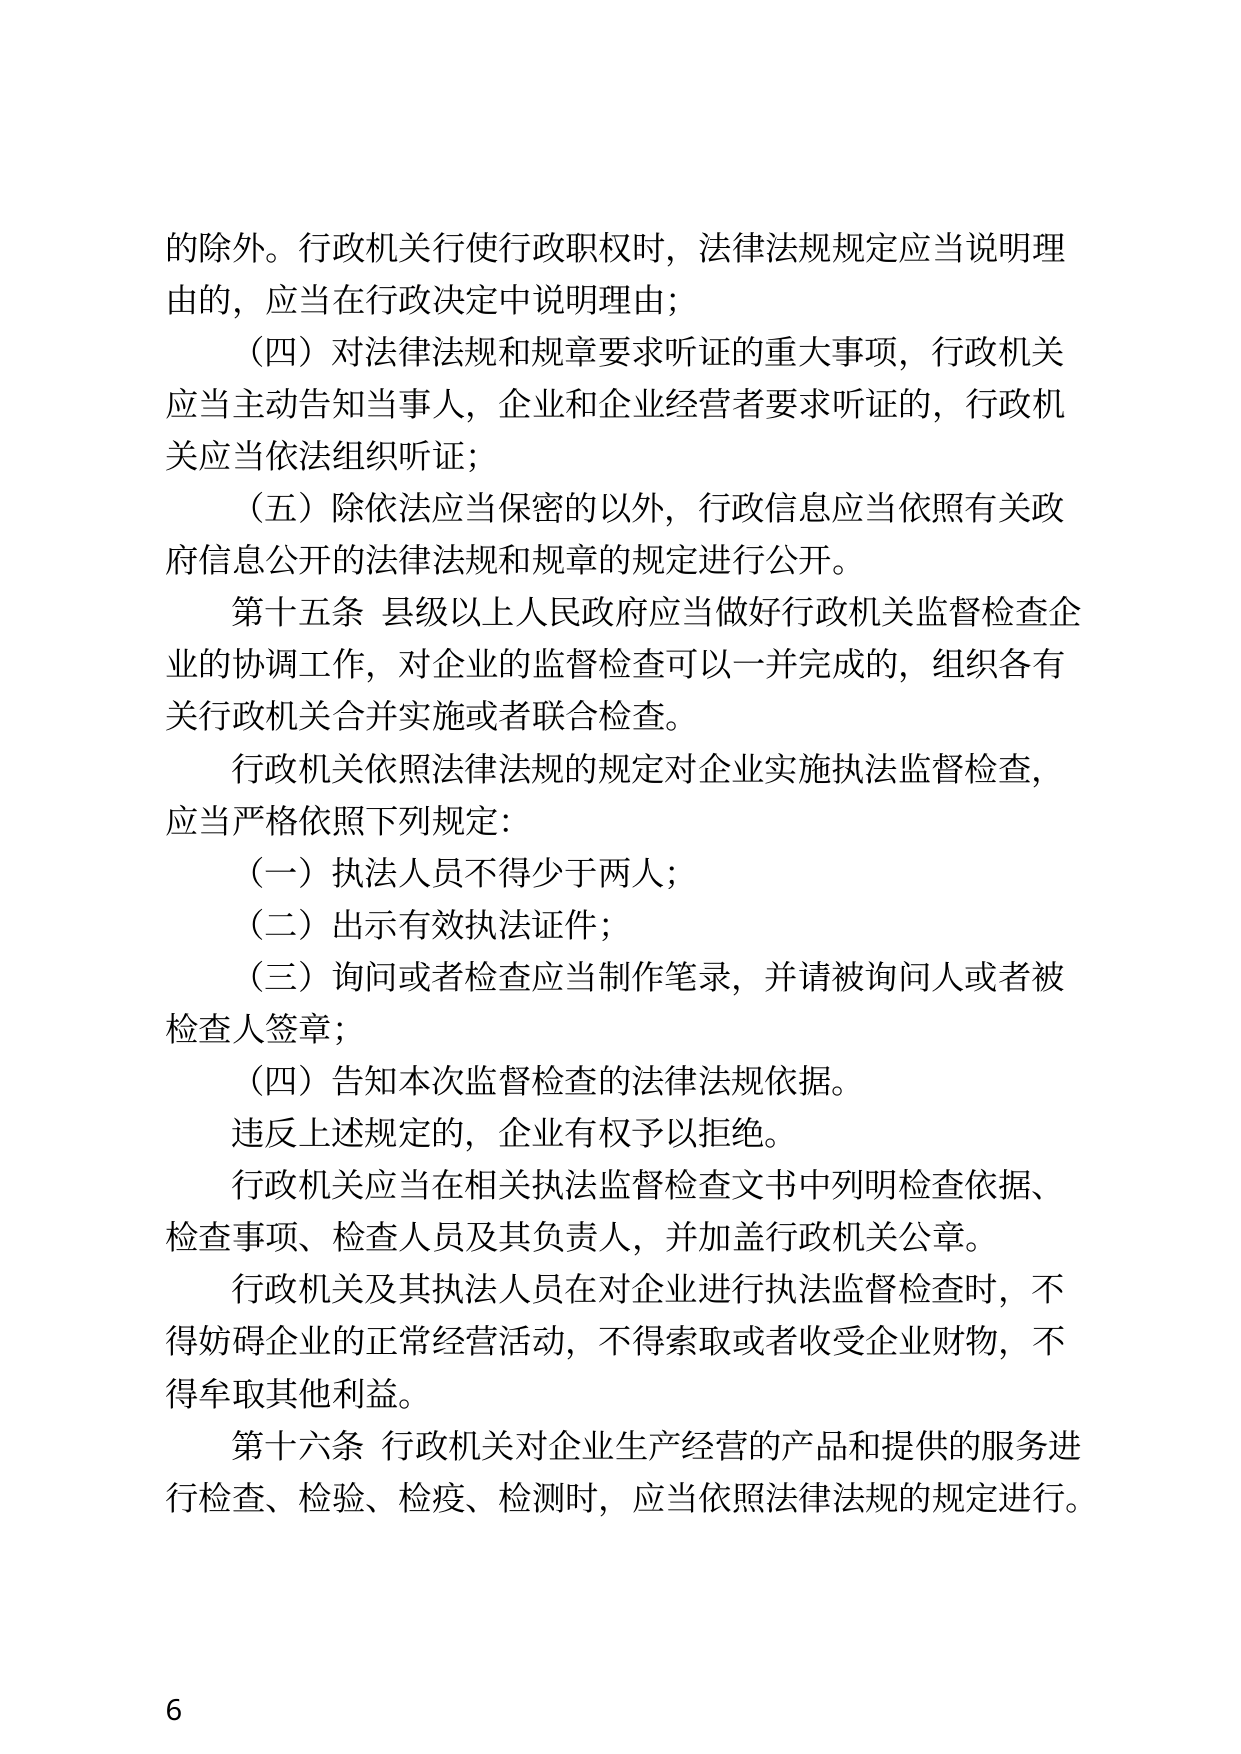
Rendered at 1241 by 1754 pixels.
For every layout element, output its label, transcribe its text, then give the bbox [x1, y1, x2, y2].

text （一）执法人员不得少于两人； [165, 843, 1087, 896]
text 行政机关应当在相关执法监督检查文书中列明检查依据、检查事项、检查人员及其负责人，并加盖行政机关公章。 [165, 1156, 1087, 1260]
text （三）询问或者检查应当制作笔录，并请被询问人或者被检查人签章； [165, 948, 1087, 1052]
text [165, 218, 1087, 323]
text 违反上述规定的，企业有权予以拒绝。 [165, 1104, 1087, 1156]
text （四）对法律法规和规章要求听证的重大事项，行政机关应当主动告知当事人，企业和企业经营者要求听证的，行政机关应当依法组织听证； [165, 323, 1087, 479]
text 第十六条 行政机关对企业生产经营的产品和提供的服务进行检查、检验、检疫、检测时，应当依照法律法规的规定进行。 [165, 1416, 1087, 1521]
text 行政机关及其执法人员在对企业进行执法监督检查时，不得妨碍企业的正常经营活动，不得索取或者收受企业财物，不得牟取其他利益。 [165, 1260, 1087, 1416]
text （五）除依法应当保密的以外，行政信息应当依照有关政府信息公开的法律法规和规章的规定进行公开。 [165, 479, 1087, 583]
text （二）出示有效执法证件； [165, 896, 1087, 948]
text 第十五条 县级以上人民政府应当做好行政机关监督检查企业的协调工作，对企业的监督检查可以一并完成的，组织各有关行政机关合并实施或者联合检查。 [165, 583, 1087, 739]
text 行政机关依照法律法规的规定对企业实施执法监督检查，应当严格依照下列规定： [165, 739, 1087, 843]
text （四）告知本次监督检查的法律法规依据。 [165, 1052, 1087, 1104]
